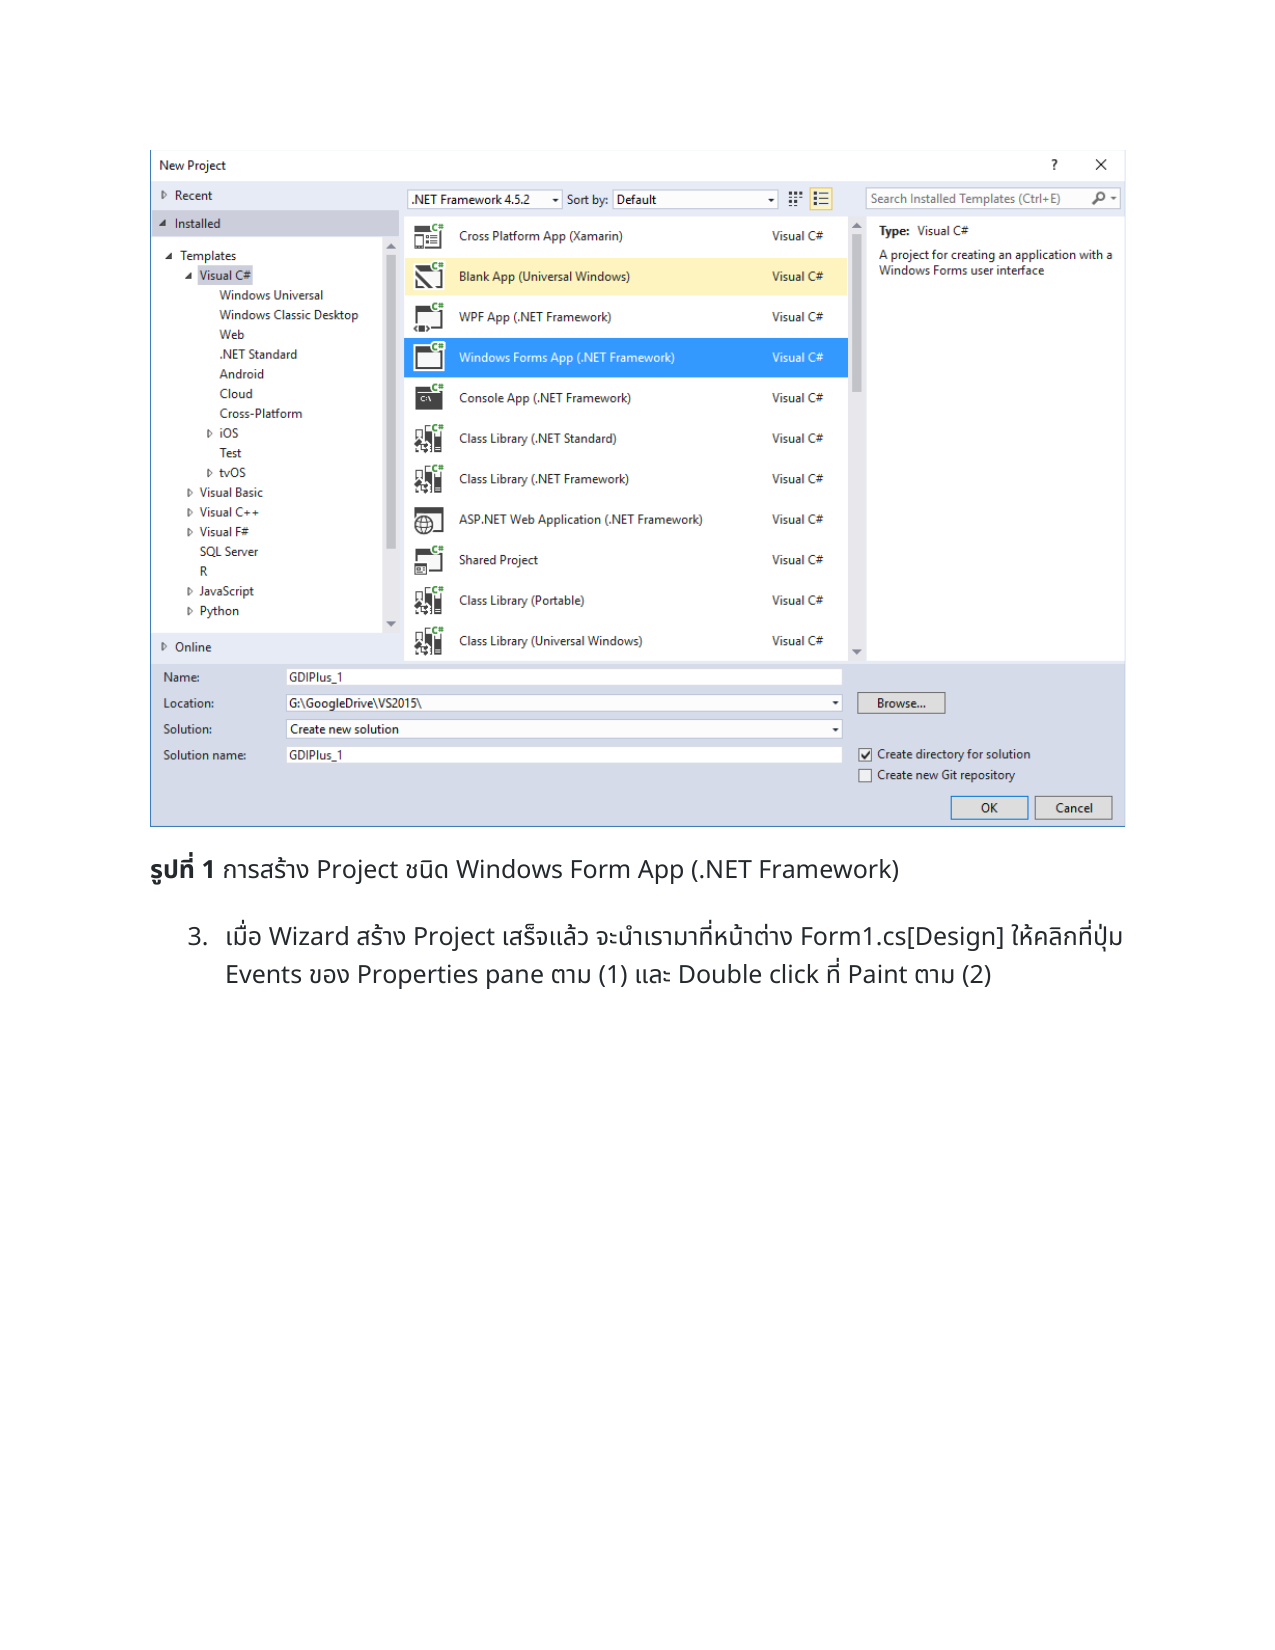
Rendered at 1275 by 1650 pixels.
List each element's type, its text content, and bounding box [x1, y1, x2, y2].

text รูปที่ 1 การสร้าง Project ชนิด Windows Form App (.NET Framework) [150, 852, 1125, 889]
list เมื่อ Wizard สร้าง Project เสร็จแล้ว จะนำเรามาที่หน้าต่าง Form1.cs[Design] ให้คลิกที่ปุ่ม Events ของ Properties pane ตาม (1) และ Double click ที่ Paint ตาม (2) [187, 919, 1125, 995]
picture [150, 150, 1125, 827]
